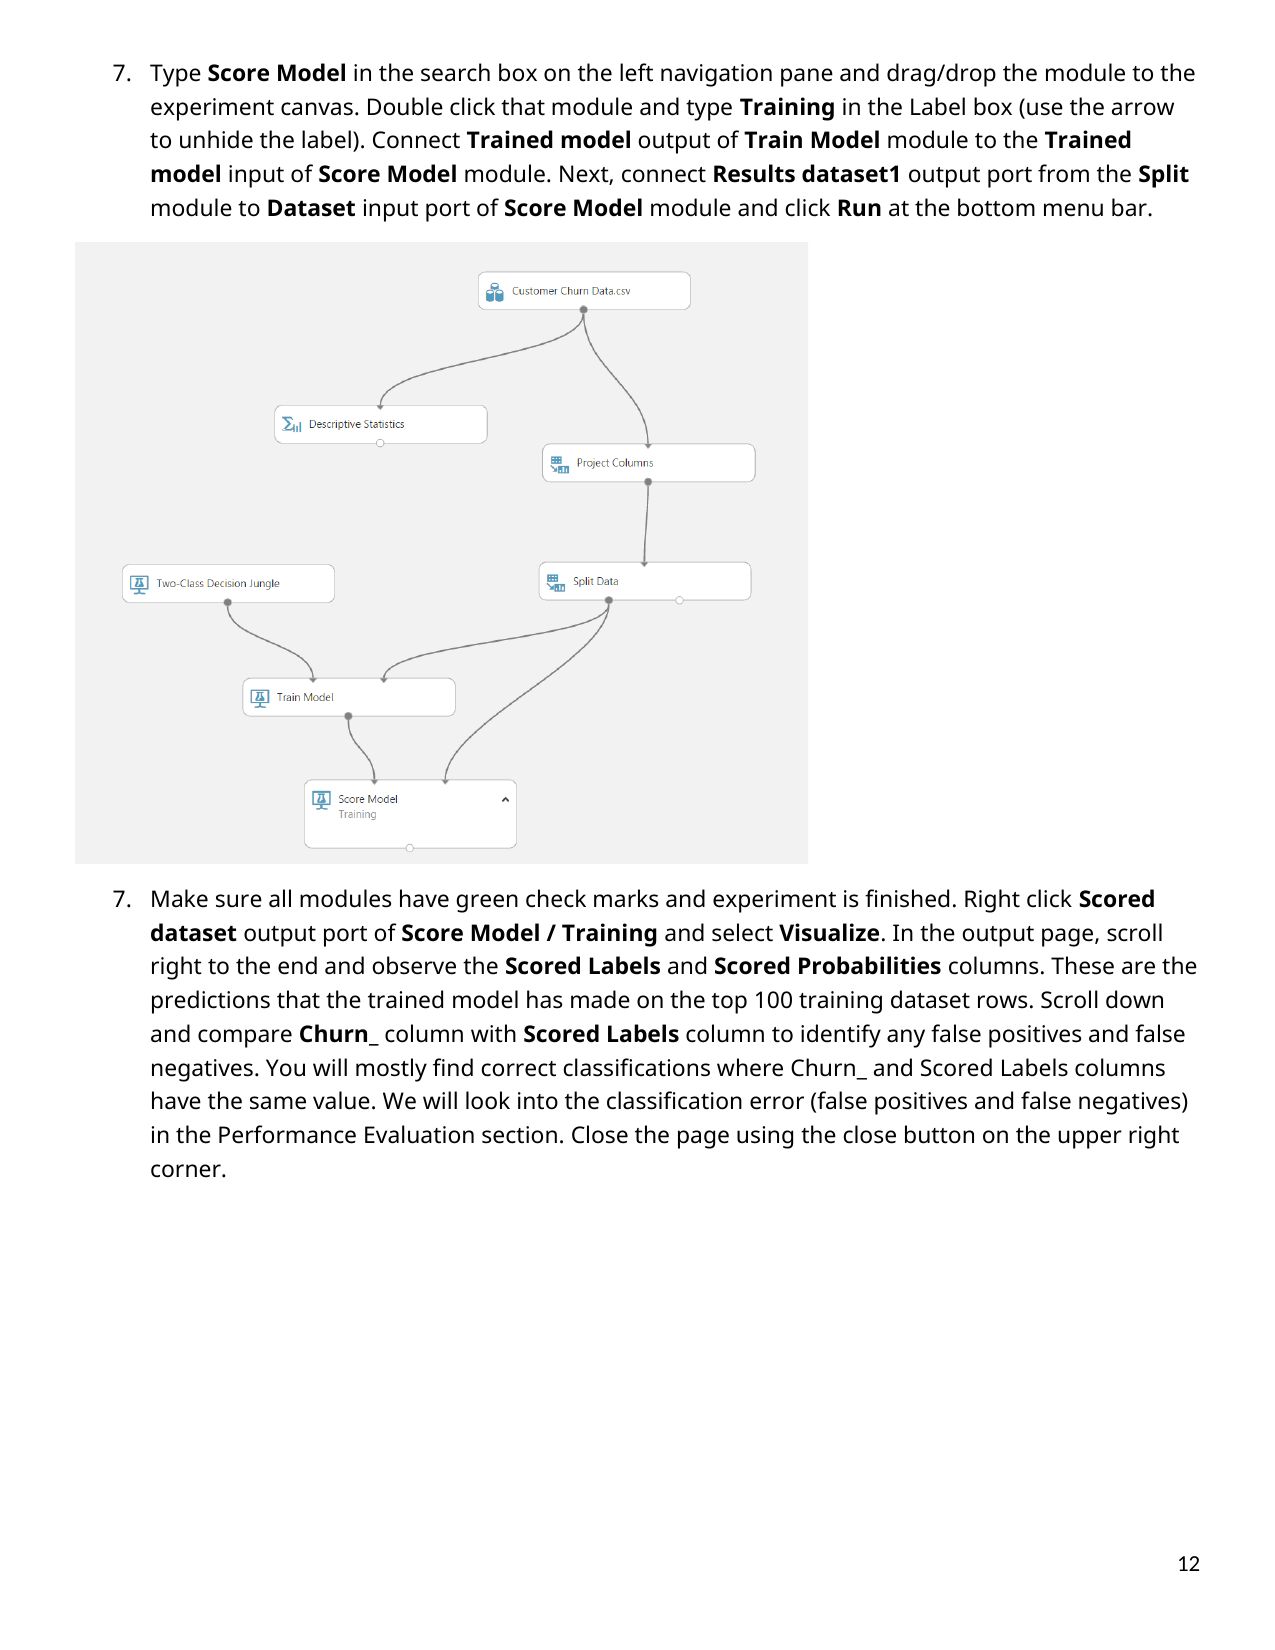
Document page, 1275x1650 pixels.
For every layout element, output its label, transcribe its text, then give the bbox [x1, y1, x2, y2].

list Make sure all modules have green check marks and experiment is finished. Right click Scored dataset output port of Score Model / Training and select Visualize. In the output page, scroll right to the end and observe the Scored Labels and Scored Probabilities columns. These are the predictions that the trained model has made on the top 100 training dataset rows. Scroll down and compare Churn_ column with Scored Labels column to identify any false positives and false negatives. You will mostly find correct classifications where Churn_ and Scored Labels columns have the same value. We will look into the classification error (false positives and false negatives) in the Performance Evaluation section. Close the page using the close button on the upper right corner. [112, 883, 1200, 1184]
picture [75, 242, 809, 864]
list Type Score Model in the search box on the left navigation pane and drag/drop the module to the experiment canvas. Double click that module and type Training in the Label box (use the arrow to unhide the label). Connect Trained model output of Train Model module to the Trained model input of Score Model module. Next, connect Results dataset1 output port from the Split module to Dataset input port of Score Model module and click Run at the bottom menu bar. [112, 57, 1200, 223]
